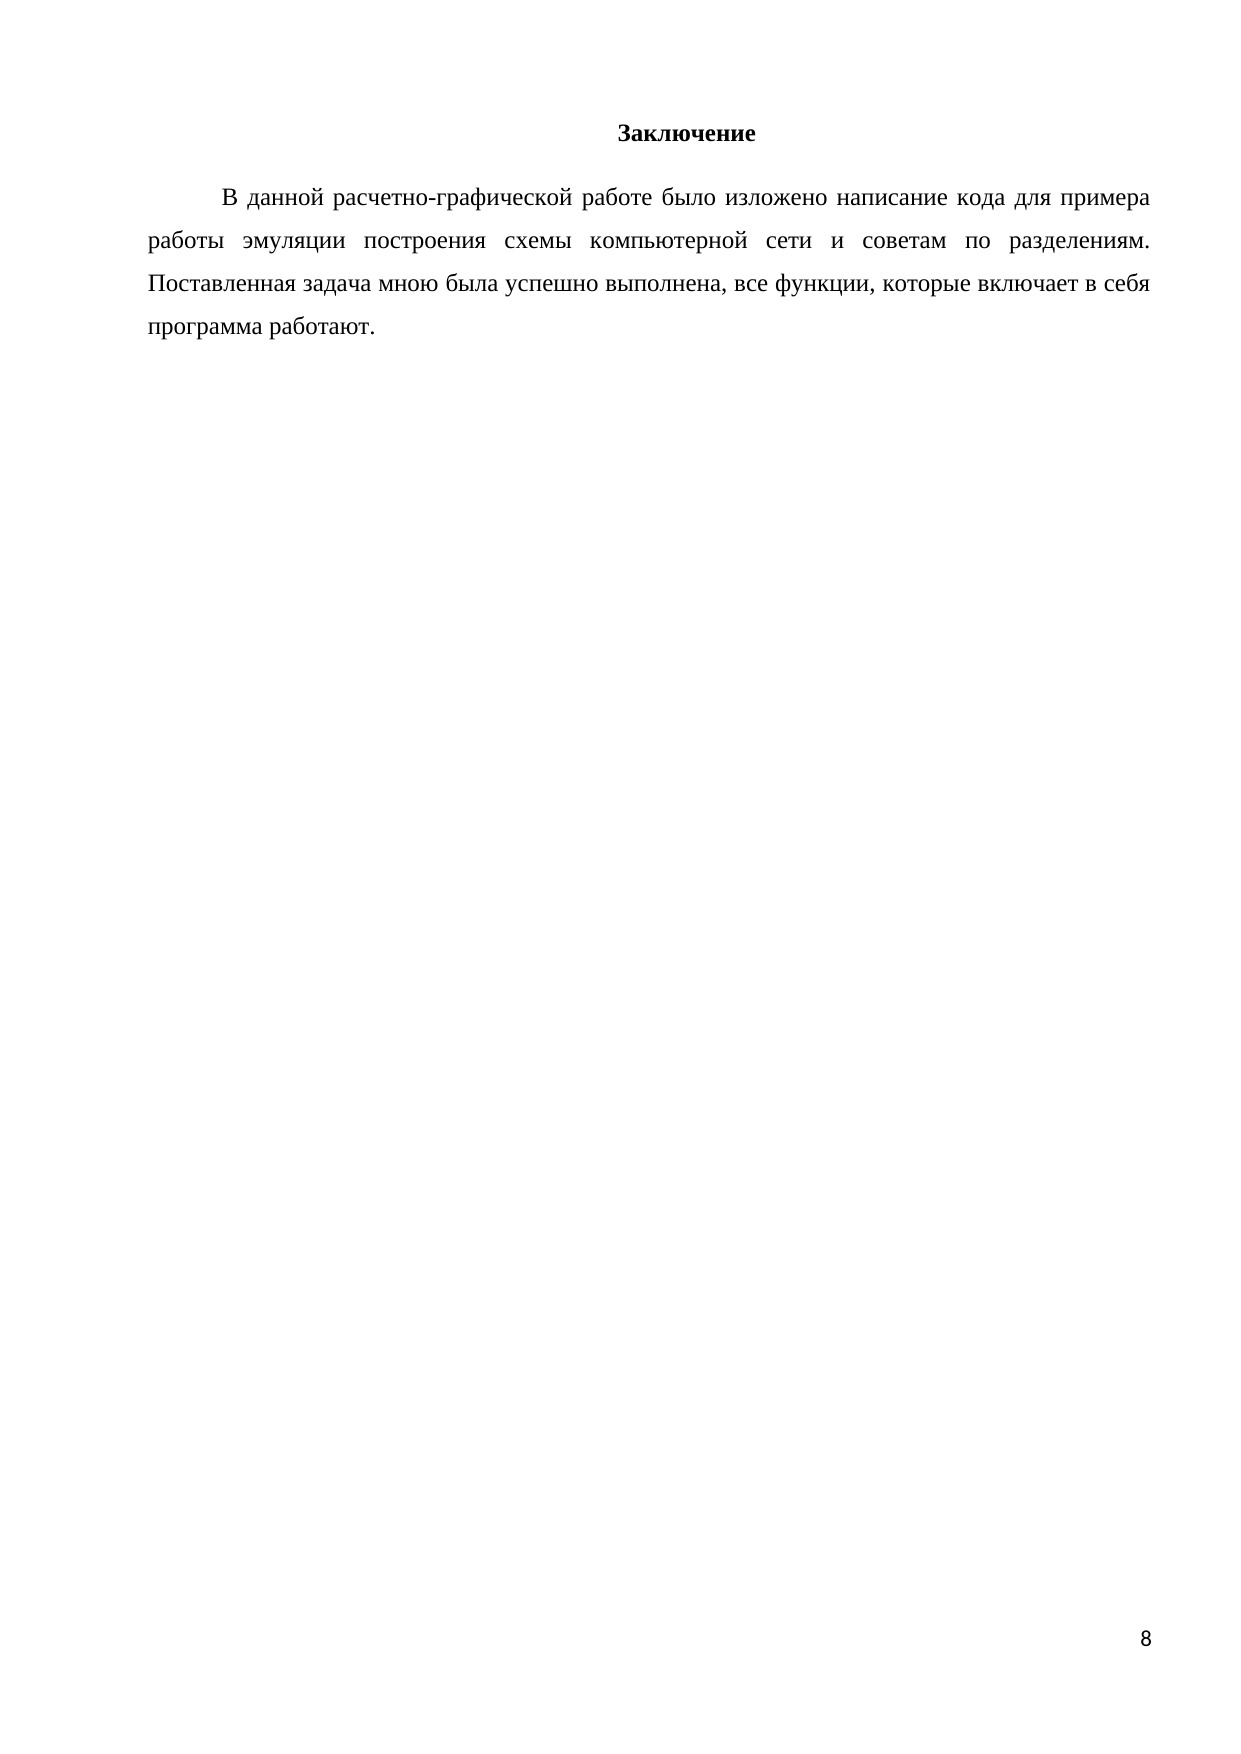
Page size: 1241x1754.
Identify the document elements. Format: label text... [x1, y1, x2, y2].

text Заключение [148, 118, 1152, 147]
text В данной расчетно-графической работе было изложено написание кода для примера работы эмуляции построения схемы компьютерной сети и советам по разделениям. Поставленная задача мною была успешно выполнена, все функции, которые включает в себя программа работают. [148, 182, 1152, 340]
